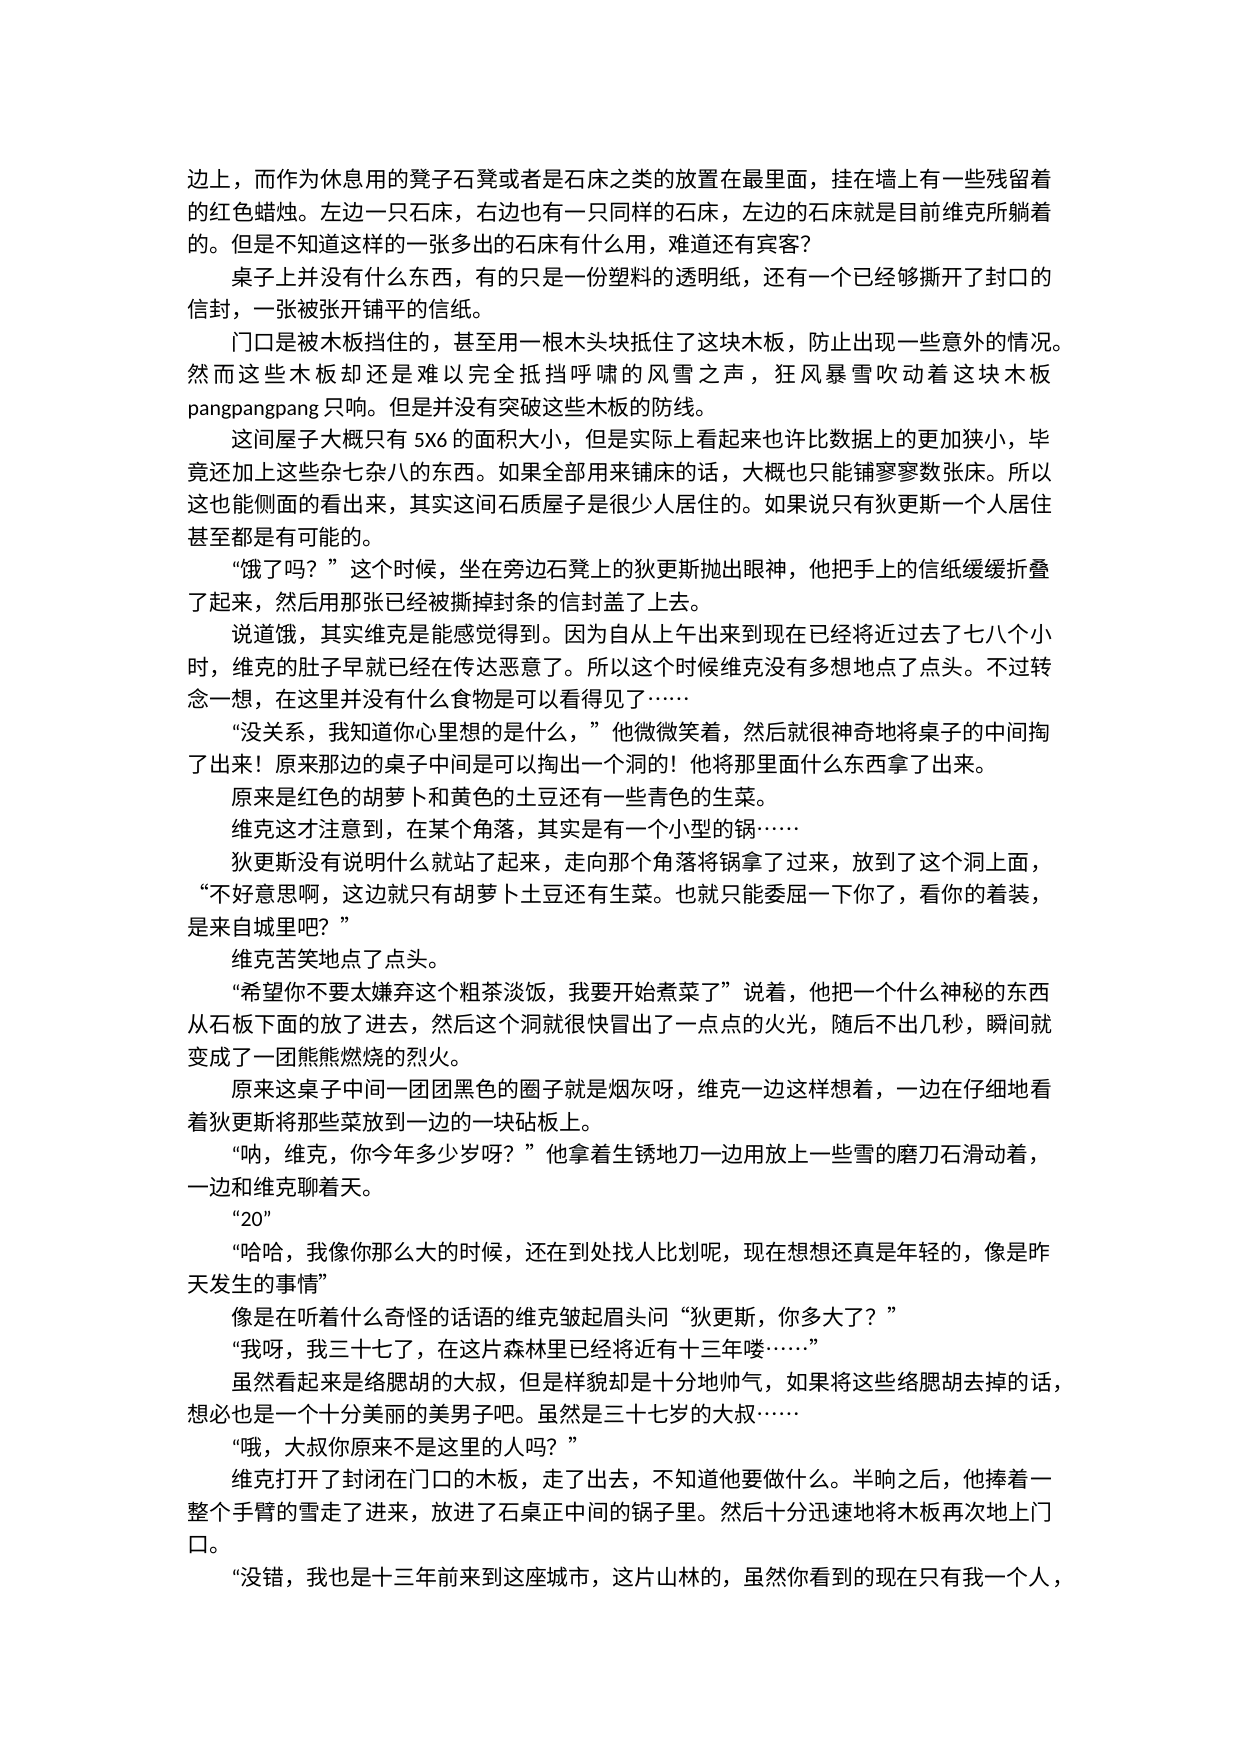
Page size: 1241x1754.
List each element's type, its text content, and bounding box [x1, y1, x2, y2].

text “20” [187, 1202, 1053, 1234]
text 桌子上并没有什么东西，有的只是一份塑料的透明纸，还有一个已经够撕开了封口的信封，一张被张开铺平的信纸。 [187, 259, 1053, 324]
text “哦，大叔你原来不是这里的人吗？” [187, 1429, 1053, 1462]
text “希望你不要太嫌弃这个粗茶淡饭，我要开始煮菜了”说着，他把一个什么神秘的东西从石板下面的放了进去，然后这个洞就很快冒出了一点点的火光，随后不出几秒，瞬间就变成了一团熊熊燃烧的烈火。 [187, 974, 1053, 1072]
text “哈哈，我像你那么大的时候，还在到处找人比划呢，现在想想还真是年轻的，像是昨天发生的事情” [187, 1234, 1053, 1299]
text 狄更斯没有说明什么就站了起来，走向那个角落将锅拿了过来，放到了这个洞上面，“不好意思啊，这边就只有胡萝卜土豆还有生菜。也就只能委屈一下你了，看你的着装，是来自城里吧？” [187, 844, 1053, 942]
text “我呀，我三十七了，在这片森林里已经将近有十三年喽……” [187, 1332, 1053, 1364]
text 这间屋子大概只有5X6的面积大小，但是实际上看起来也许比数据上的更加狭小，毕竟还加上这些杂七杂八的东西。如果全部用来铺床的话，大概也只能铺寥寥数张床。所以，这也能侧面的看出来，其实这间石质屋子是很少人居住的。如果说只有狄更斯一个人居住甚至都是有可能的。 [187, 422, 1053, 552]
text 原来这桌子中间一团团黑色的圈子就是烟灰呀，维克一边这样想着，一边在仔细地看着狄更斯将那些菜放到一边的一块砧板上。 [187, 1072, 1053, 1137]
text 说道饿，其实维克是能感觉得到。因为自从上午出来到现在已经将近过去了七八个小时，维克的肚子早就已经在传达恶意了。所以这个时候维克没有多想地点了点头。不过转念一想，在这里并没有什么食物是可以看得见了…… [187, 617, 1053, 714]
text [187, 162, 1053, 259]
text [187, 1559, 1053, 1592]
text 虽然看起来是络腮胡的大叔，但是样貌却是十分地帅气，如果将这些络腮胡去掉的话，想必也是一个十分美丽的美男子吧。虽然是三十七岁的大叔…… [187, 1364, 1053, 1429]
text 像是在听着什么奇怪的话语的维克皱起眉头问“狄更斯，你多大了？” [187, 1299, 1053, 1332]
text “呐，维克，你今年多少岁呀？”他拿着生锈地刀一边用放上一些雪的磨刀石滑动着，一边和维克聊着天。 [187, 1137, 1053, 1202]
text 维克苦笑地点了点头。 [187, 942, 1053, 974]
text 门口是被木板挡住的，甚至用一根木头块抵住了这块木板，防止出现一些意外的情况。然而这些木板却还是难以完全抵挡呼啸的风雪之声，狂风暴雪吹动着这块木板pangpangpang只响。但是并没有突破这些木板的防线。 [187, 324, 1053, 422]
text “饿了吗？”这个时候，坐在旁边石凳上的狄更斯抛出眼神，他把手上的信纸缓缓折叠了起来，然后用那张已经被撕掉封条的信封盖了上去。 [187, 552, 1053, 617]
text 维克打开了封闭在门口的木板，走了出去，不知道他要做什么。半晌之后，他捧着一整个手臂的雪走了进来，放进了石桌正中间的锅子里。然后十分迅速地将木板再次地上门口。 [187, 1462, 1053, 1559]
text 原来是红色的胡萝卜和黄色的土豆还有一些青色的生菜。 [187, 779, 1053, 812]
text 维克这才注意到，在某个角落，其实是有一个小型的锅…… [187, 812, 1053, 844]
text “没关系，我知道你心里想的是什么，”他微微笑着，然后就很神奇地将桌子的中间掏了出来！原来那边的桌子中间是可以掏出一个洞的！他将那里面什么东西拿了出来。 [187, 714, 1053, 779]
